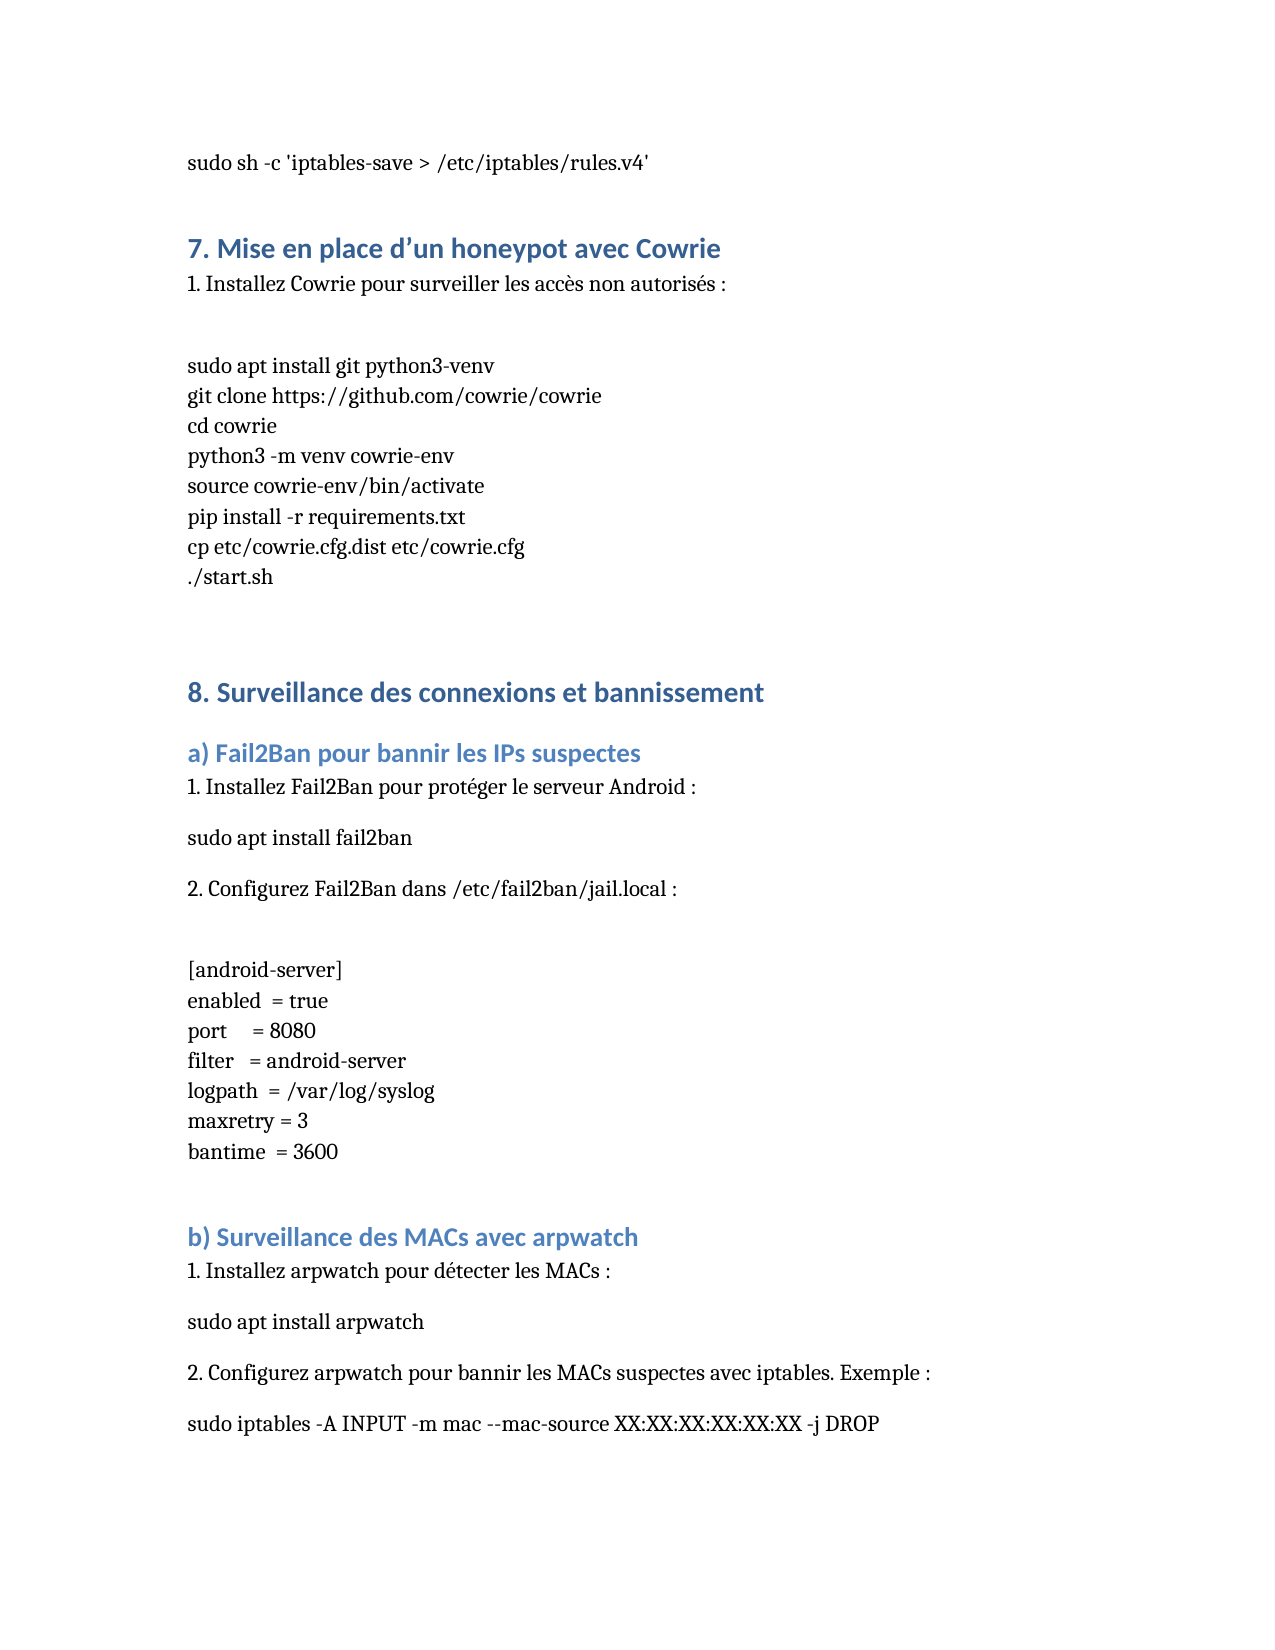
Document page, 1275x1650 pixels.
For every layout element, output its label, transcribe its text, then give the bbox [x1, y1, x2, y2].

text sudo iptables -A INPUT -m mac --mac-source XX:XX:XX:XX:XX:XX -j DROP [187, 1411, 1087, 1437]
text sudo sh -c 'iptables-save > /etc/iptables/rules.v4' [187, 150, 1087, 176]
subtitle a) Fail2Ban pour bannir les IPs suspectes [187, 736, 1087, 769]
text 1. Installez Fail2Ban pour protéger le serveur Android : [187, 774, 1087, 800]
text sudo apt install git python3-venv git clone https://github.com/cowrie/cowrie cd cowrie python3 -m venv cowrie-env source cowrie-env/bin/activate pip install -r requirements.txt cp etc/cowrie.cfg.dist etc/cowrie.cfg ./start.sh [187, 322, 1087, 620]
text 2. Configurez Fail2Ban dans /etc/fail2ban/jail.local : [187, 876, 1087, 902]
text 1. Installez arpwatch pour détecter les MACs : [187, 1258, 1087, 1284]
text [android-server] enabled = true port = 8080 filter = android-server logpath = /var/log/syslog maxretry = 3 bantime = 3600 [187, 927, 1087, 1195]
subtitle 8. Surveillance des connexions et bannissement [187, 674, 1087, 710]
text 2. Configurez arpwatch pour bannir les MACs suspectes avec iptables. Exemple : [187, 1360, 1087, 1386]
subtitle b) Surveillance des MACs avec arpwatch [187, 1220, 1087, 1253]
text 1. Installez Cowrie pour surveiller les accès non autorisés : [187, 271, 1087, 297]
text sudo apt install fail2ban [187, 825, 1087, 851]
text sudo apt install arpwatch [187, 1309, 1087, 1335]
subtitle 7. Mise en place d’un honeypot avec Cowrie [187, 230, 1087, 266]
